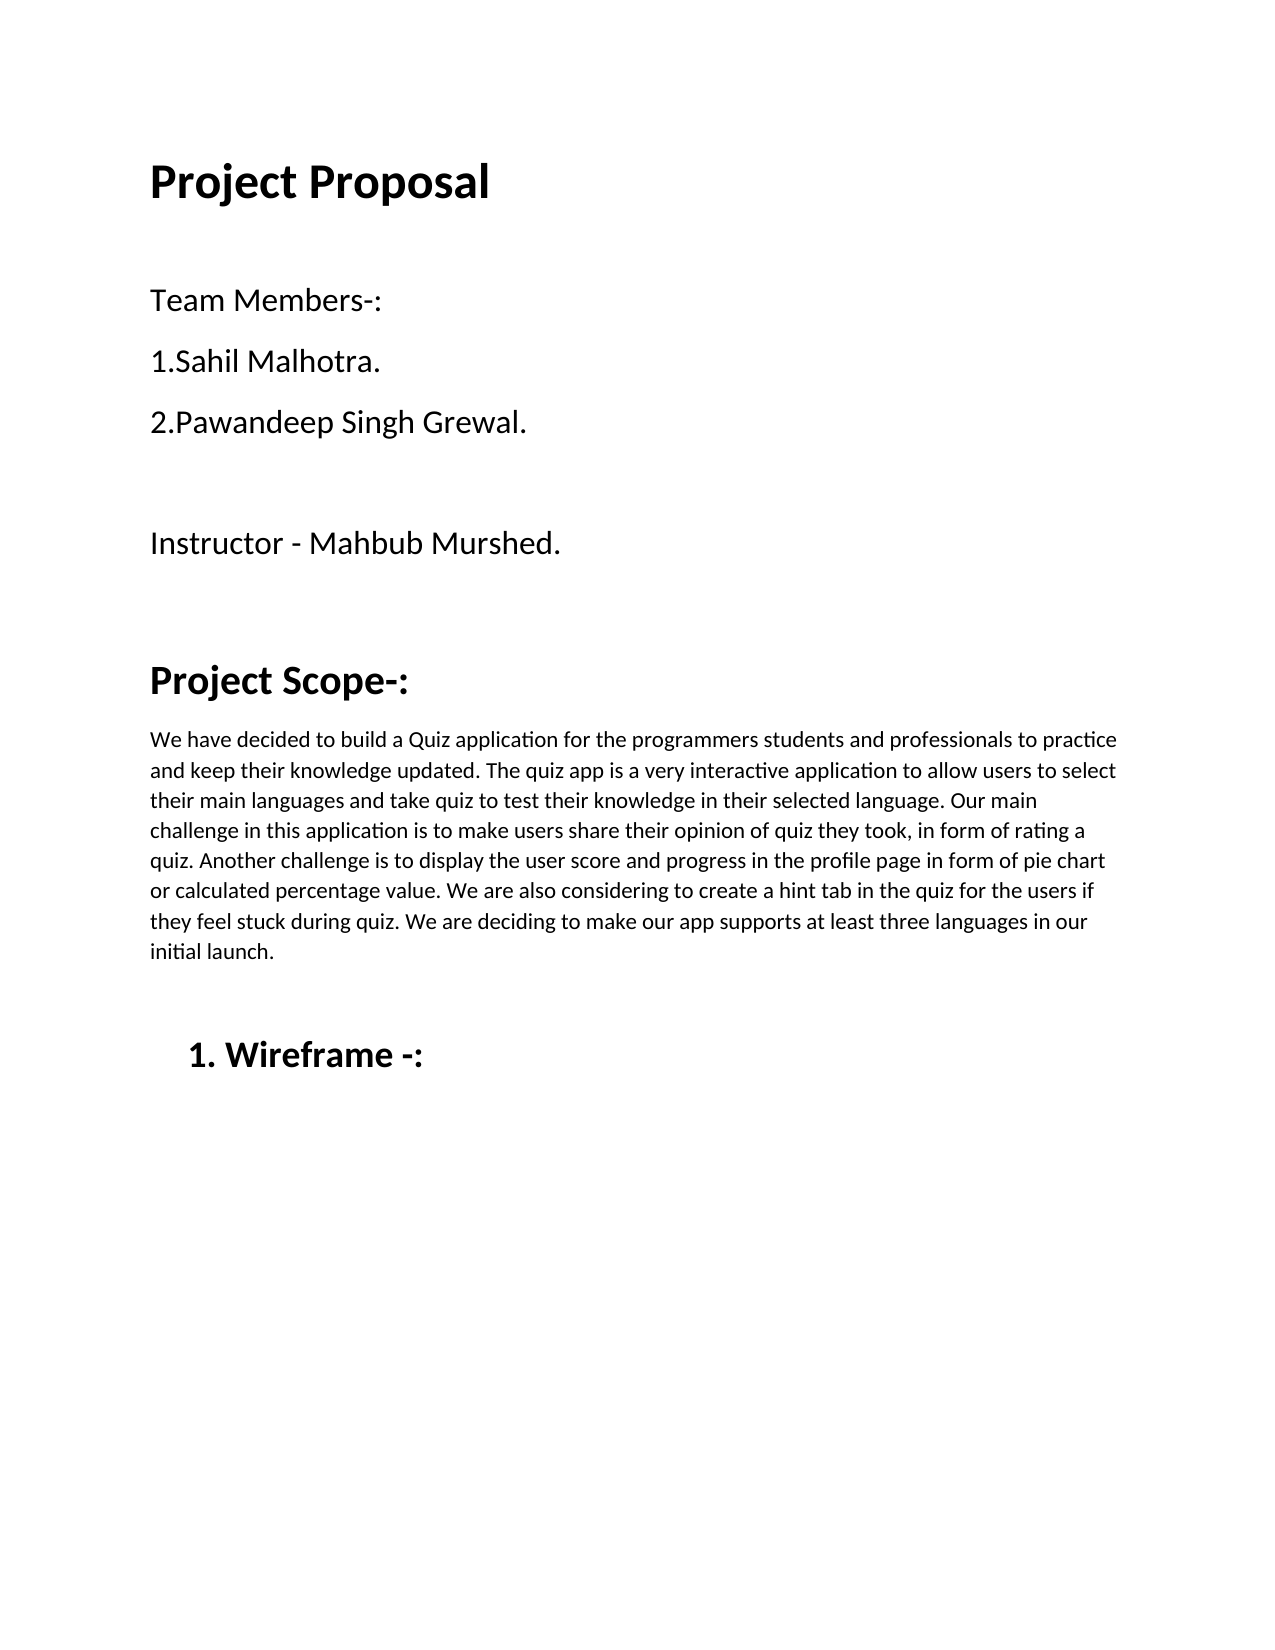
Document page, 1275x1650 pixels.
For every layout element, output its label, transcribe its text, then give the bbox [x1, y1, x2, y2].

text 2.Pawandeep Singh Grewal. [150, 401, 1125, 441]
text Instructor - Mahbub Murshed. [150, 522, 1125, 563]
text We have decided to build a Quiz application for the programmers students and professionals to practice and keep their knowledge updated. The quiz app is a very interactive application to allow users to select their main languages and take quiz to test their knowledge in their selected language. Our main challenge in this application is to make users share their opinion of quiz they took, in form of rating a quiz. Another challenge is to display the user score and progress in the profile page in form of pie chart or calculated percentage value. We are also considering to create a hint tab in the quiz for the users if they feel stuck during quiz. We are deciding to make our app supports at least three languages in our initial launch. [150, 726, 1125, 965]
text Team Members-: [150, 279, 1125, 320]
text Project Proposal [150, 150, 1125, 211]
list Wireframe -: [187, 1031, 1125, 1077]
text 1.Sahil Malhotra. [150, 340, 1125, 381]
text Project Scope-: [150, 654, 1125, 705]
